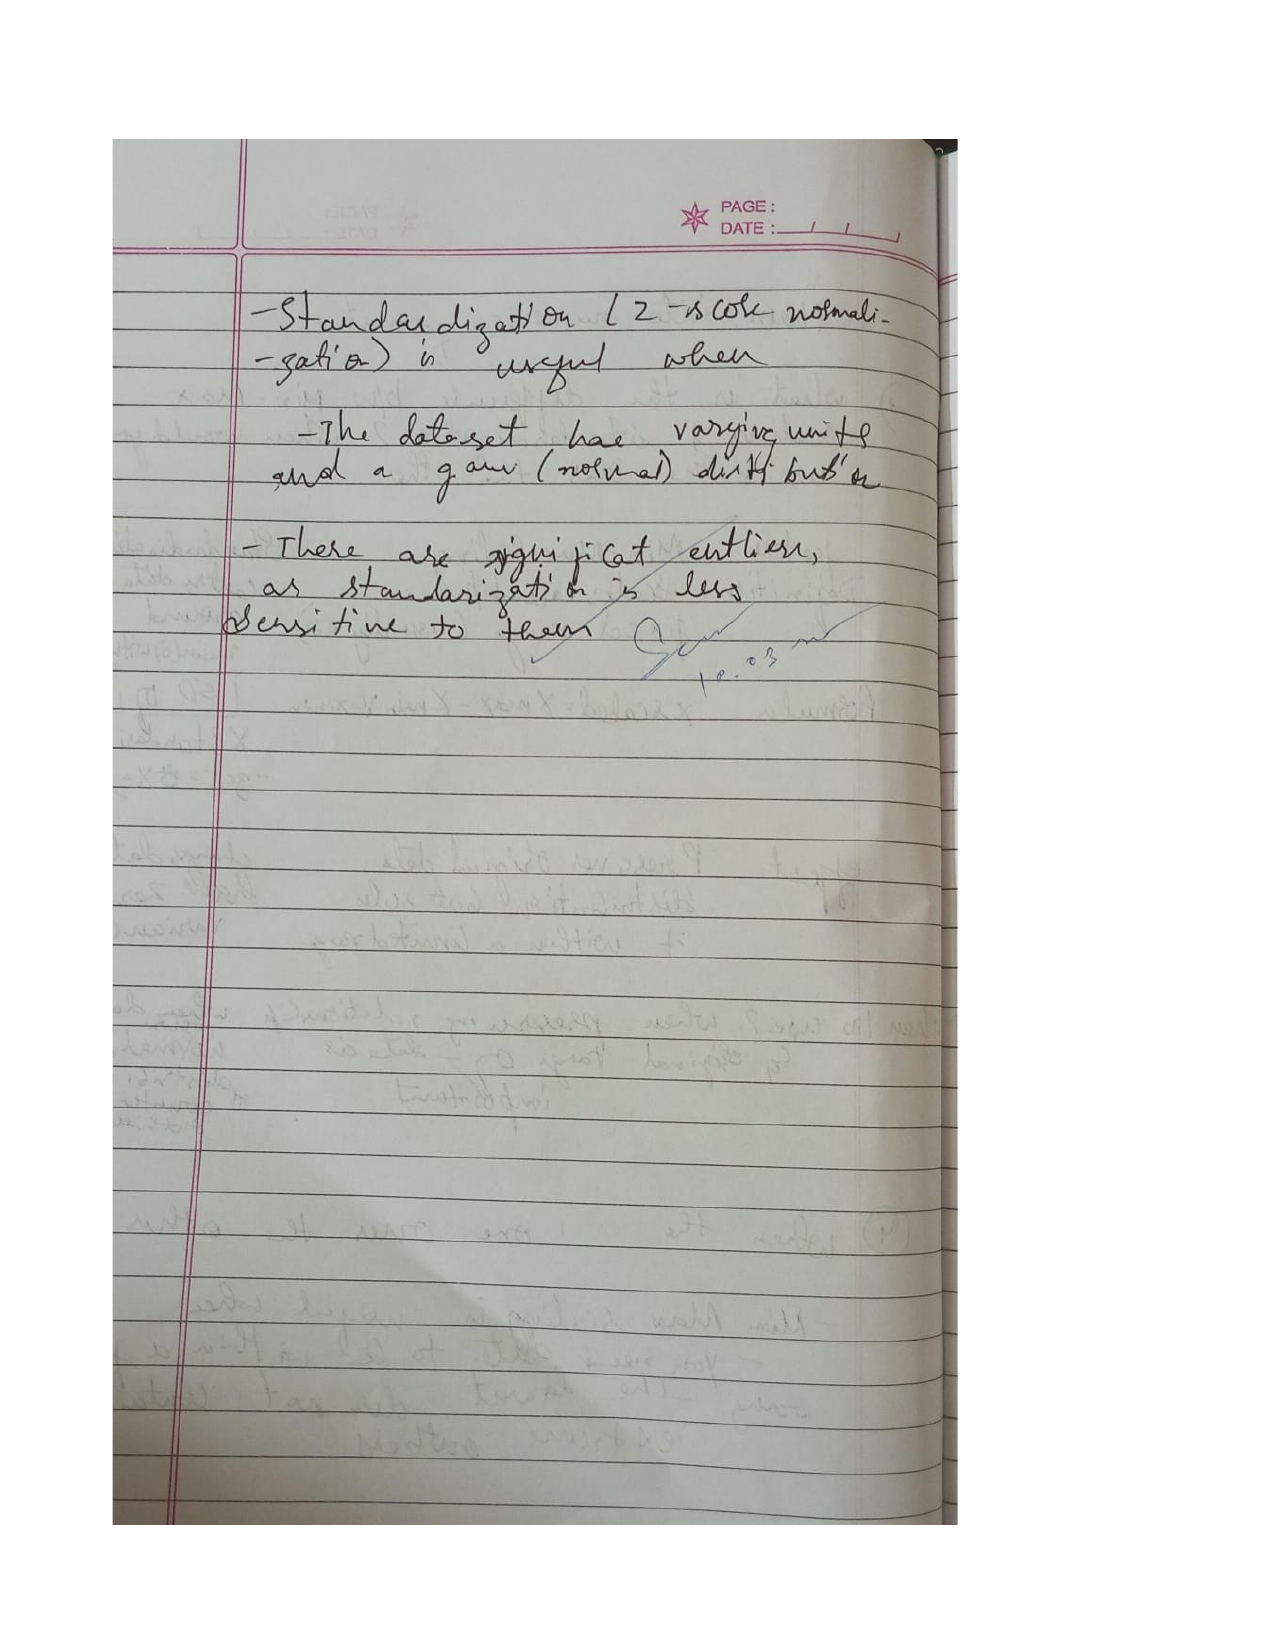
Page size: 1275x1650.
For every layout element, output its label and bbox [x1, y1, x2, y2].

picture [112, 139, 958, 1525]
